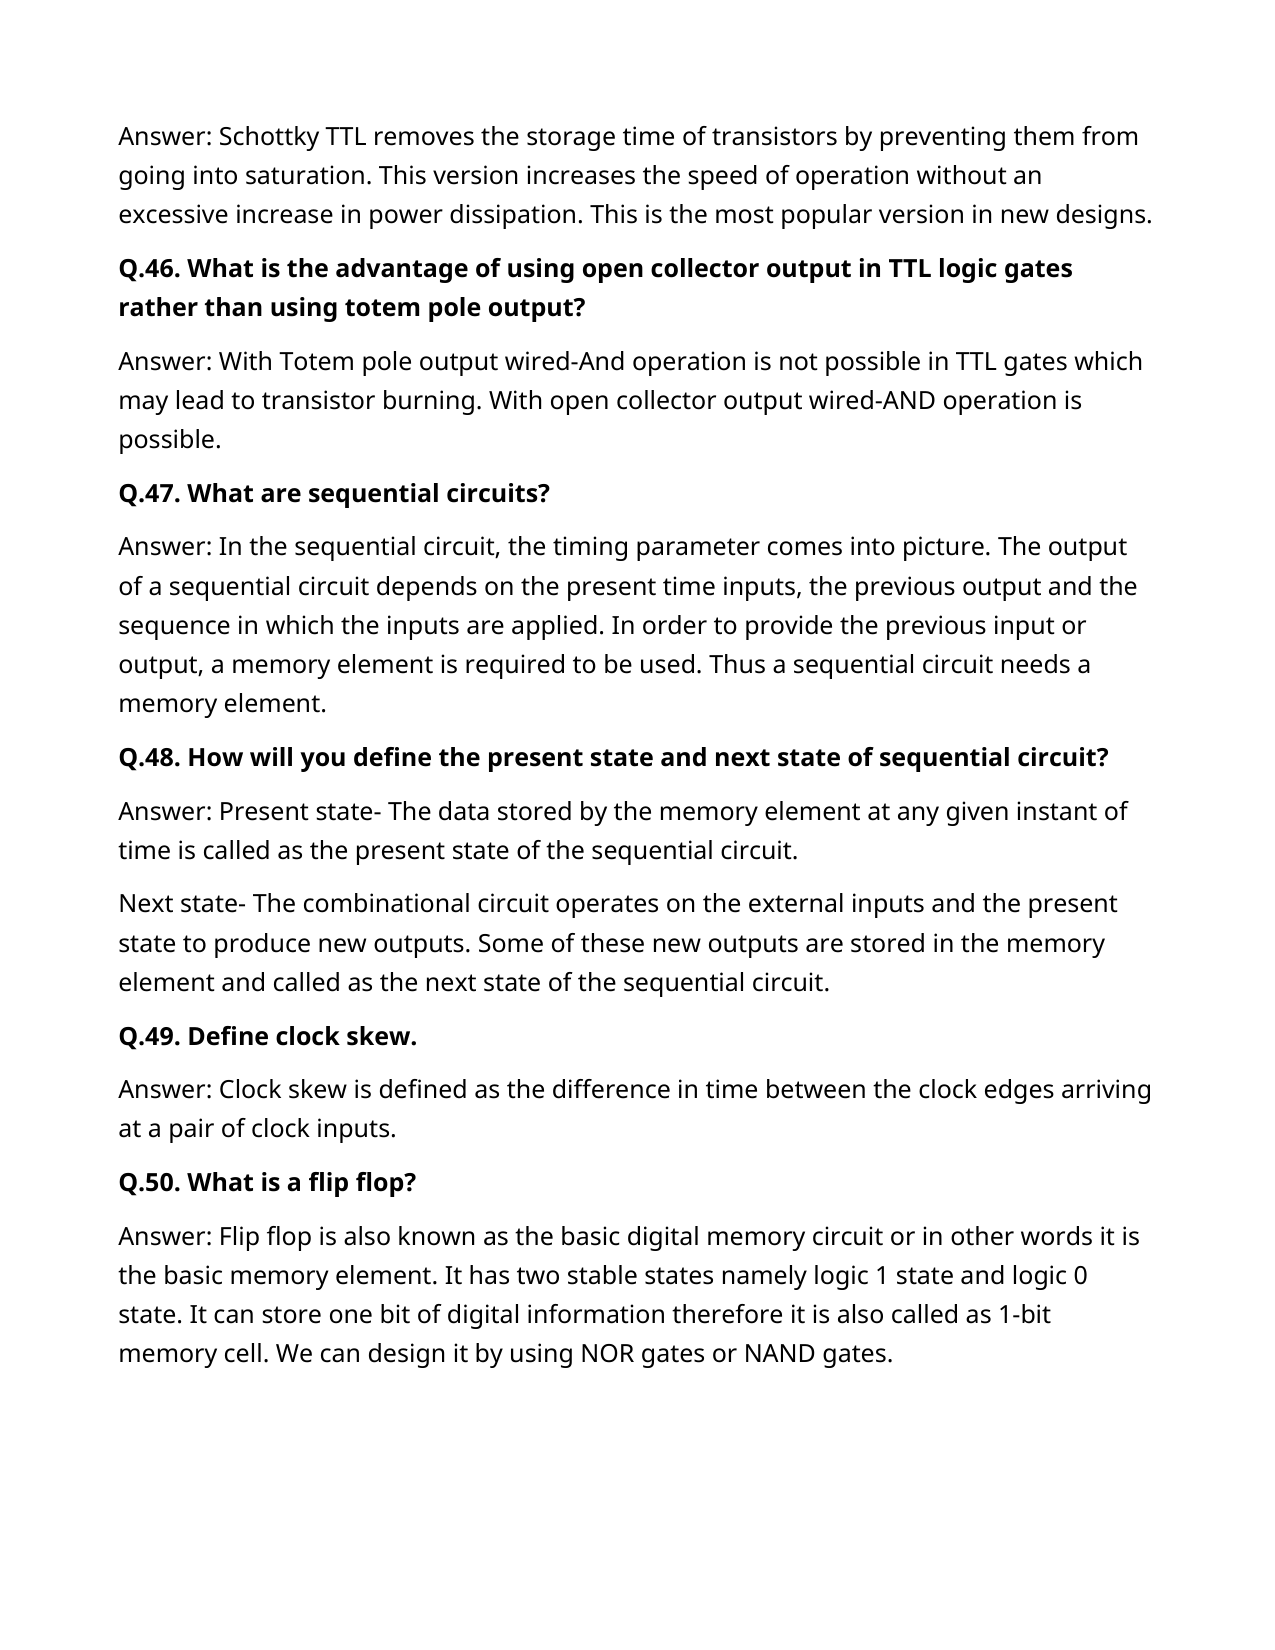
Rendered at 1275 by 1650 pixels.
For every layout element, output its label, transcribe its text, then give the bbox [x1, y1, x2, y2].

text Next state- The combinational circuit operates on the external inputs and the present state to produce new outputs. Some of these new outputs are stored in the memory element and called as the next state of the sequential circuit. [118, 886, 1157, 998]
text Answer: With Totem pole output wired-And operation is not possible in TTL gates which may lead to transistor burning. With open collector output wired-AND operation is possible. [118, 343, 1157, 456]
text Answer: Present state- The data stored by the memory element at any given instant of time is called as the present state of the sequential circuit. [118, 793, 1157, 866]
text Q.48. How will you define the present state and next state of sequential circuit? [118, 739, 1157, 773]
text Q.47. What are sequential circuits? [118, 475, 1157, 509]
text Q.50. What is a flip flop? [118, 1165, 1157, 1199]
text Answer: Schottky TTL removes the storage time of transistors by preventing them from going into saturation. This version increases the speed of operation without an excessive increase in power dissipation. This is the most popular version in new designs. [118, 118, 1157, 231]
text Answer: Clock skew is defined as the difference in time between the clock edges arriving at a pair of clock inputs. [118, 1072, 1157, 1145]
text Answer: Flip flop is also known as the basic digital memory circuit or in other words it is the basic memory element. It has two stable states namely logic 1 state and logic 0 state. It can store one bit of digital information therefore it is also called as 1-bit memory cell. We can design it by using NOR gates or NAND gates. [118, 1218, 1157, 1370]
text Answer: In the sequential circuit, the timing parameter comes into picture. The output of a sequential circuit depends on the present time inputs, the previous output and the sequence in which the inputs are applied. In order to provide the previous input or output, a memory element is required to be used. Thus a sequential circuit needs a memory element. [118, 529, 1157, 720]
text Q.46. What is the advantage of using open collector output in TTL logic gates rather than using totem pole output? [118, 250, 1157, 323]
text Q.49. Define clock skew. [118, 1018, 1157, 1052]
